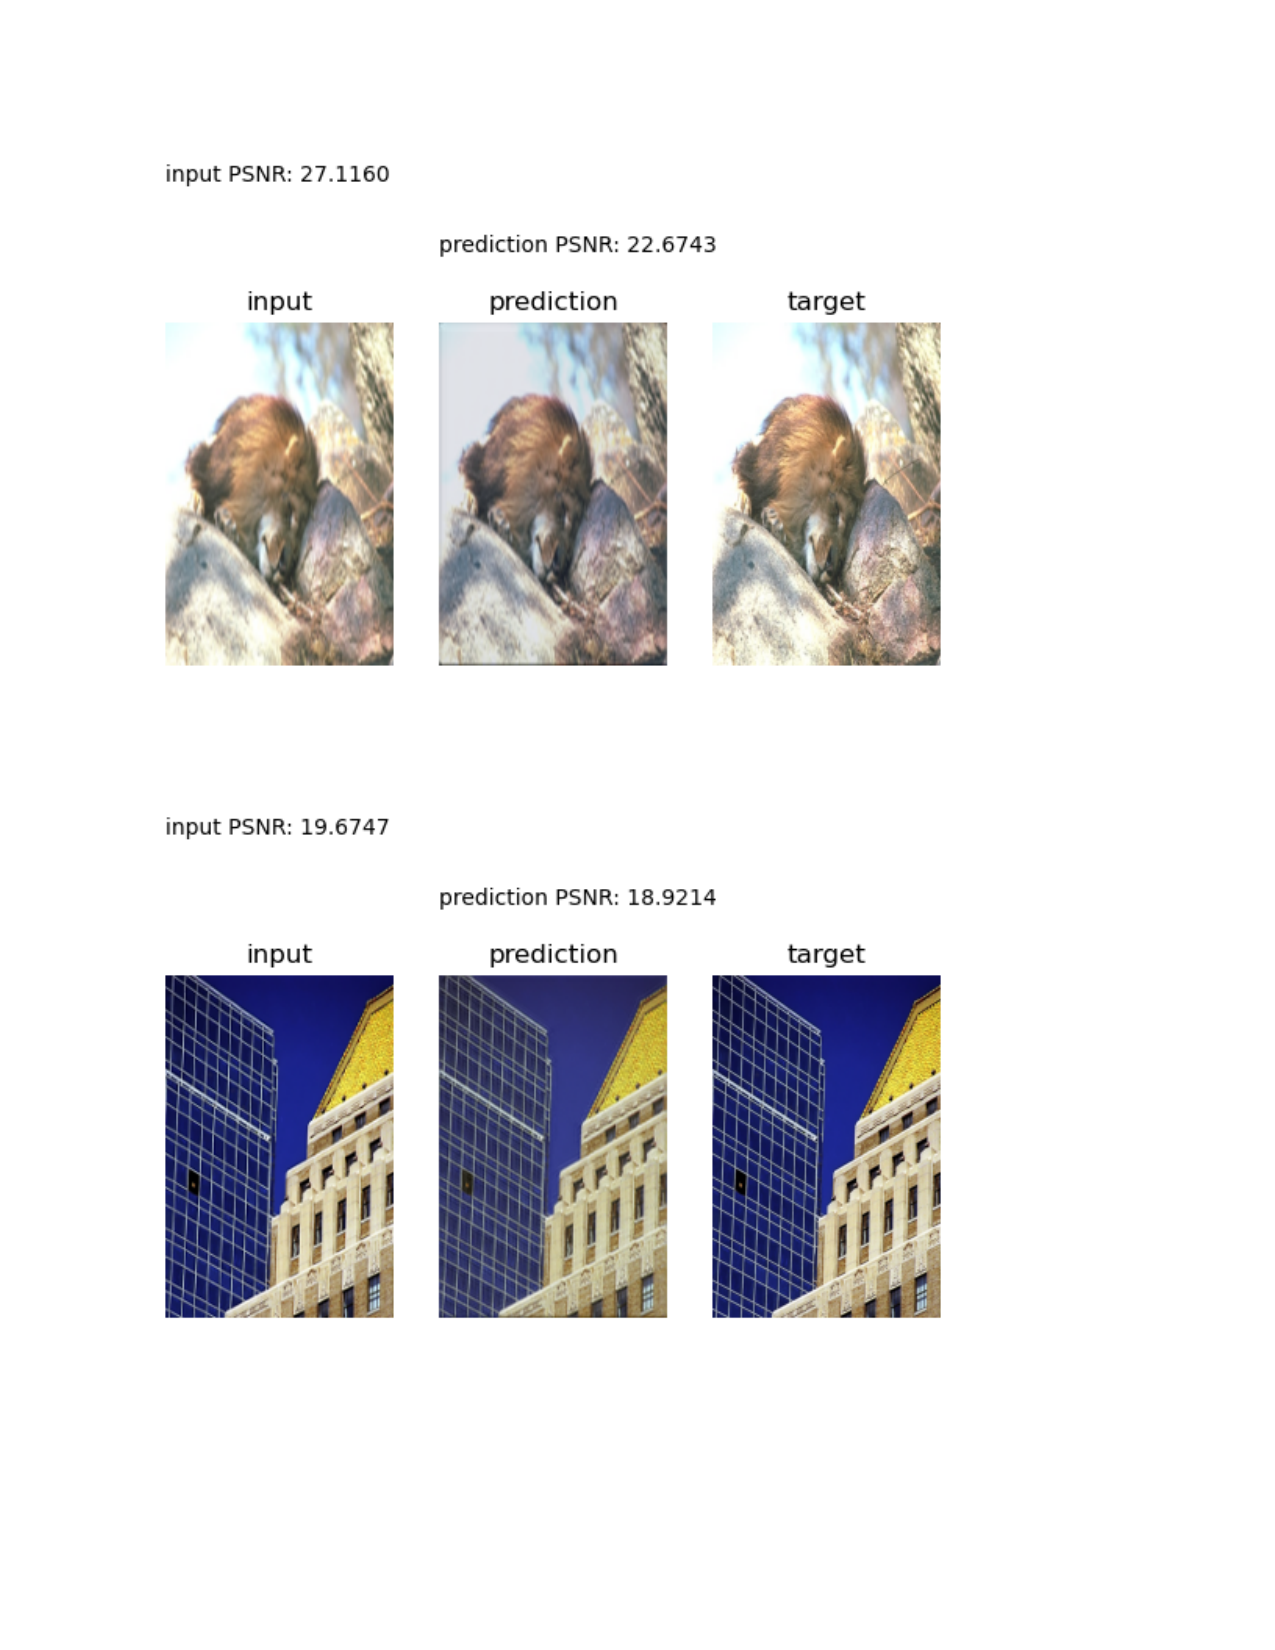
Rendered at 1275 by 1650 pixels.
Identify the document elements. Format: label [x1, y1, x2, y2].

picture [150, 802, 955, 1451]
picture [150, 150, 955, 799]
